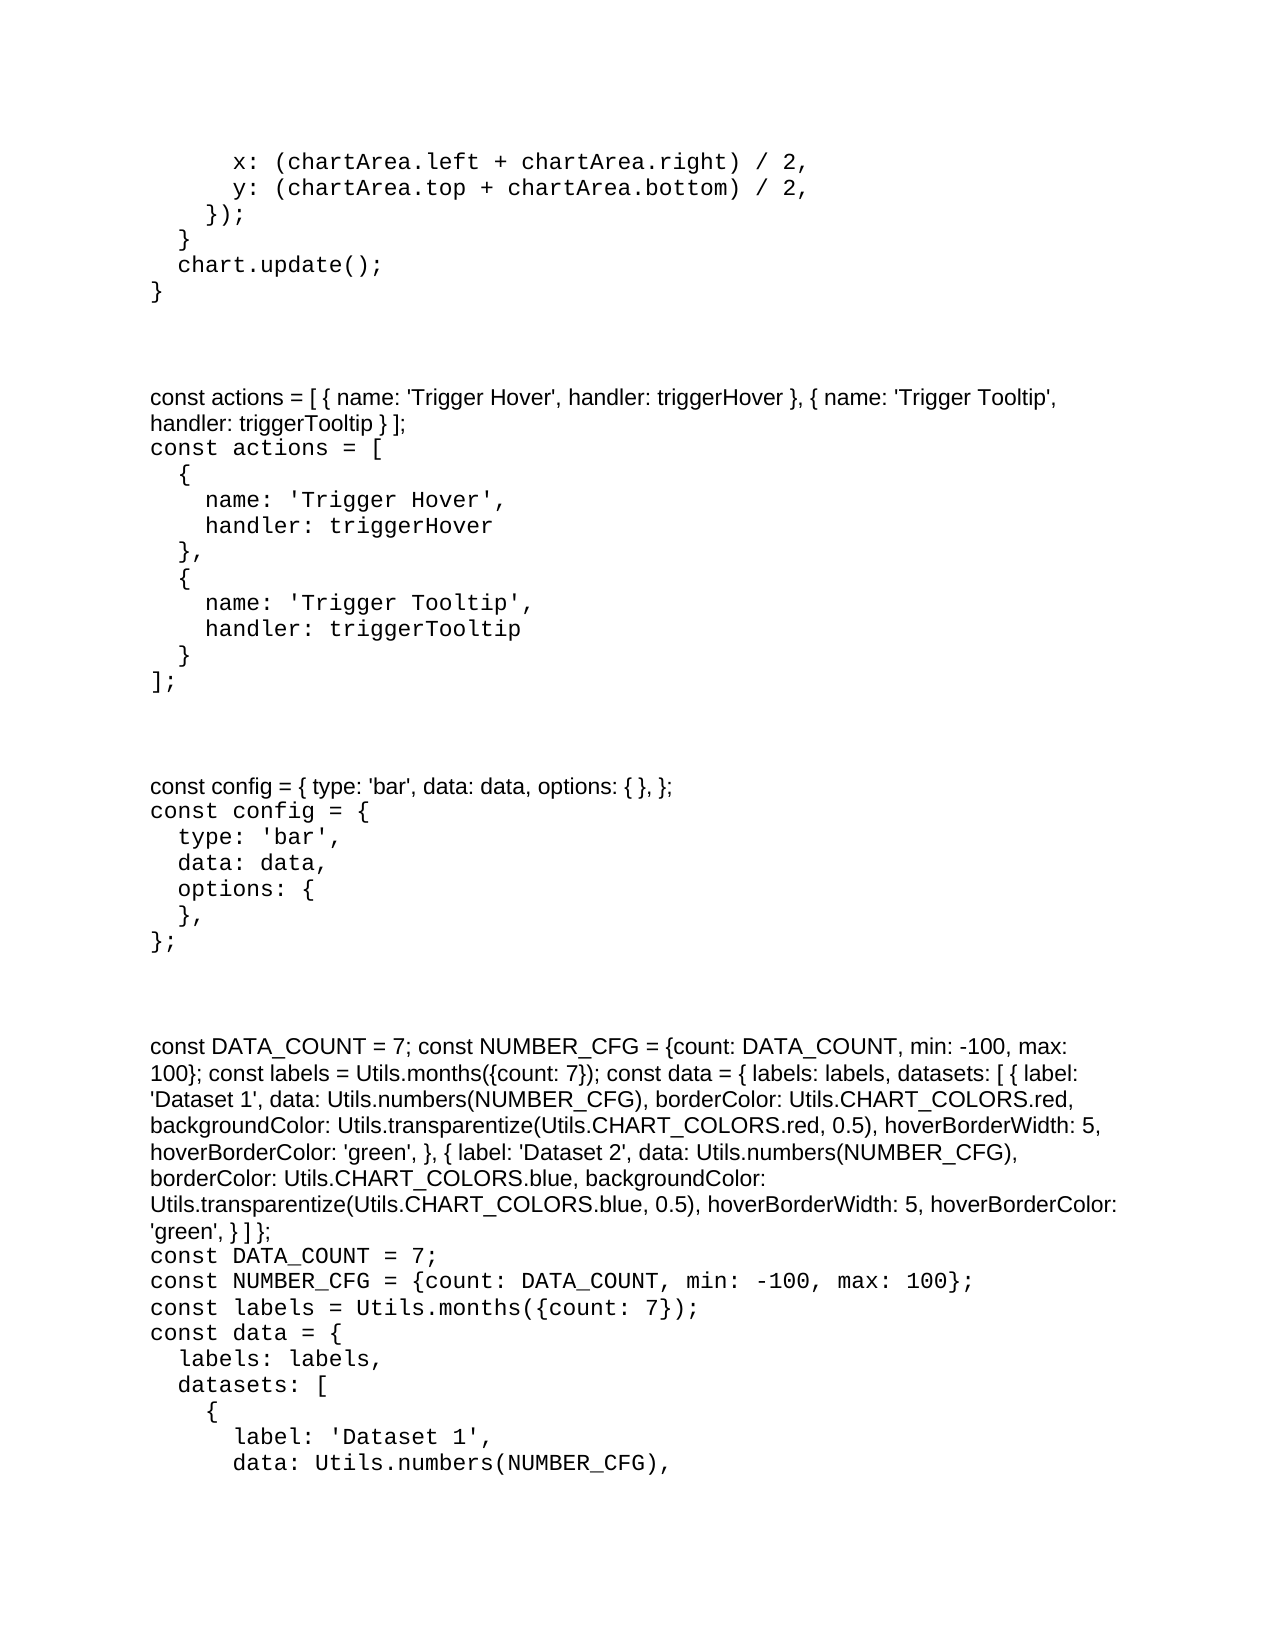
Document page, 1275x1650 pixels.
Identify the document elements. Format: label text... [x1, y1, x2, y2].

text const config = { type: 'bar', data: data, options: { }, }; [150, 773, 1125, 800]
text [150, 150, 1125, 306]
text const config = { type: 'bar', data: data, options: { }, }; [150, 800, 1125, 955]
text const actions = [ { name: 'Trigger Hover', handler: triggerHover }, { name: 'Trigger Tooltip', handler: triggerTooltip } ]; [150, 436, 1125, 696]
text const actions = [ { name: 'Trigger Hover', handler: triggerHover }, { name: 'Trigger Tooltip', handler: triggerTooltip } ]; [150, 383, 1125, 436]
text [150, 1244, 1125, 1477]
